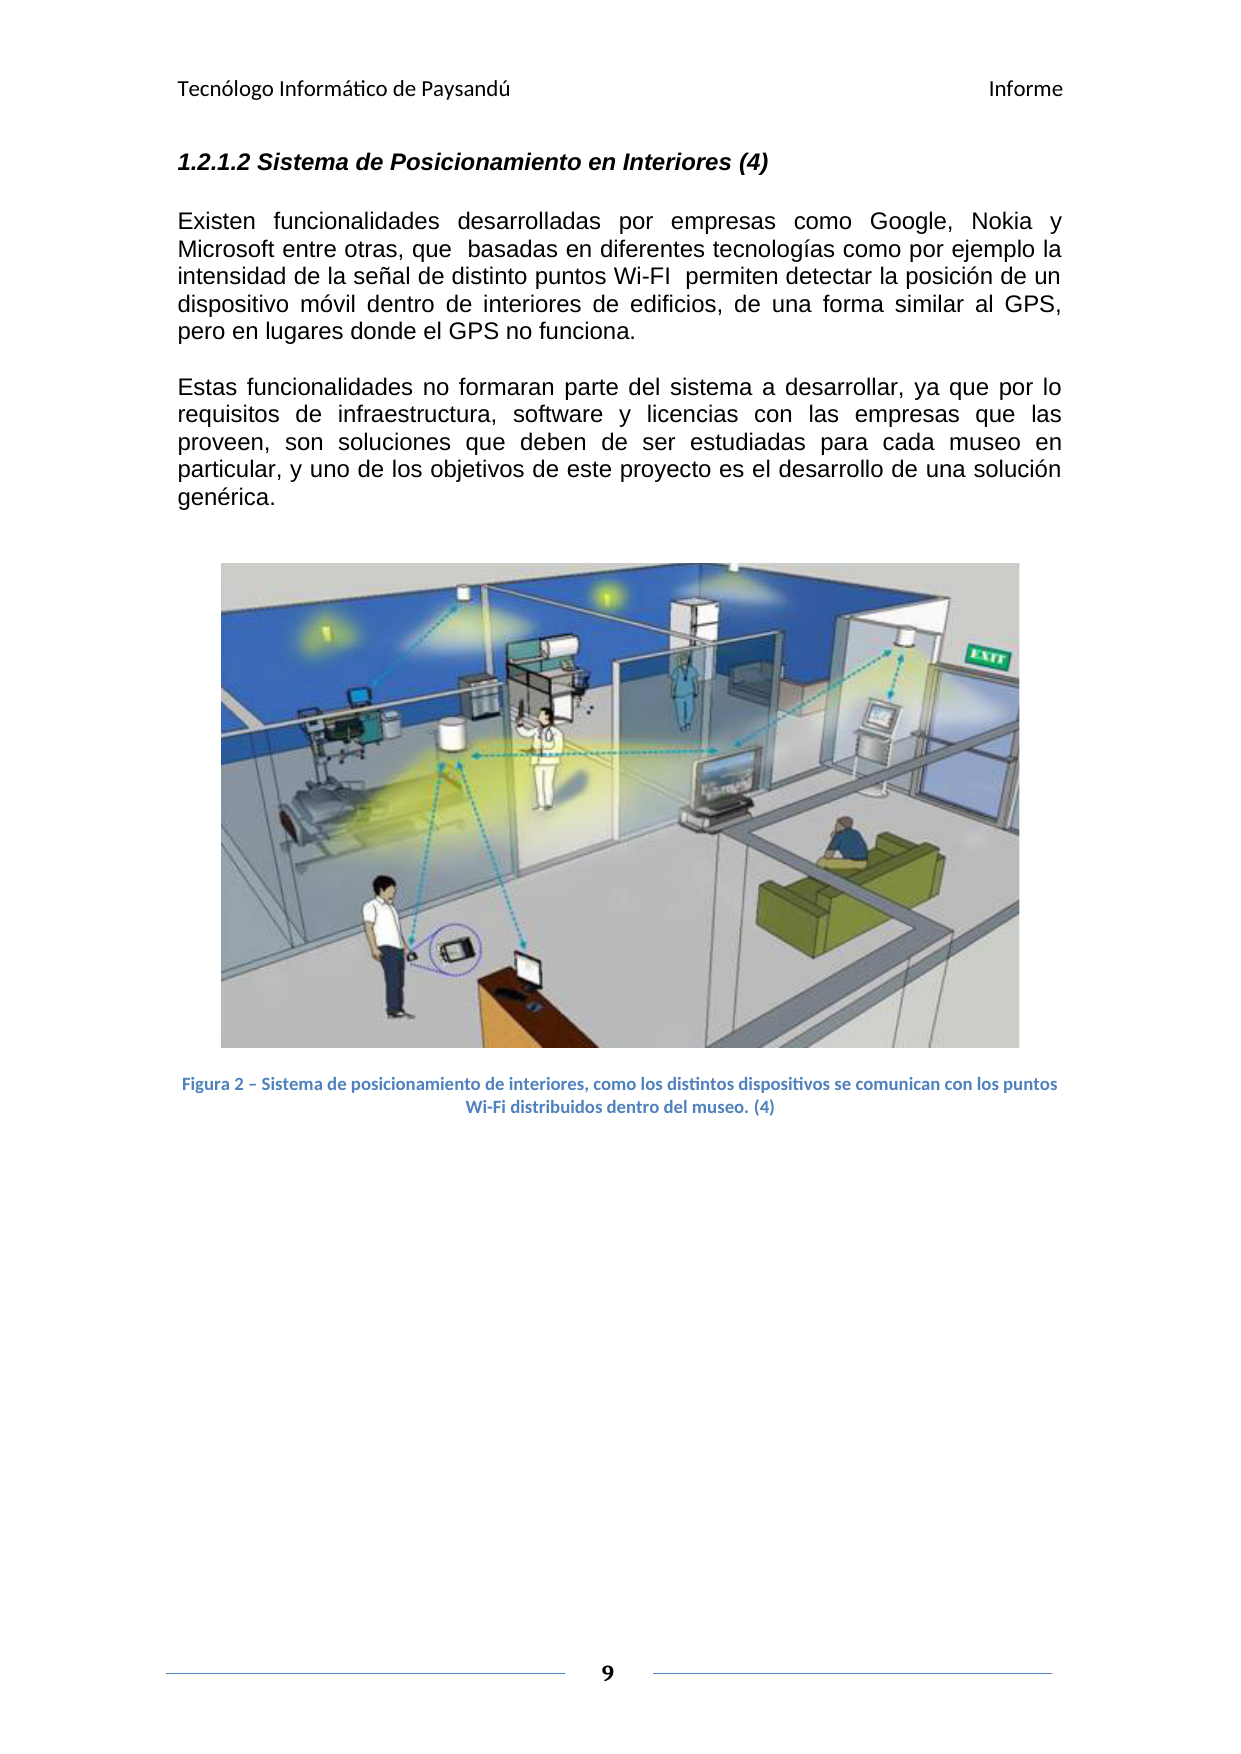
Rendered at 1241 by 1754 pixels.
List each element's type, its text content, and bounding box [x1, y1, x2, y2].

text Existen funcionalidades desarrolladas por empresas como Google, Nokia y Microsoft entre otras, que basadas en diferentes tecnologías como por ejemplo la intensidad de la señal de distinto puntos Wi-FI permiten detectar la posición de un dispositivo móvil dentro de interiores de edificios, de una forma similar al GPS, pero en lugares donde el GPS no funciona. [177, 207, 1063, 345]
picture [221, 563, 1020, 1048]
text Estas funcionalidades no formaran parte del sistema a desarrollar, ya que por lo requisitos de infraestructura, software y licencias con las empresas que las proveen, son soluciones que deben de ser estudiadas para cada museo en particular, y uno de los objetivos de este proyecto es el desarrollo de una solución genérica. [177, 372, 1063, 511]
text Figura – Sistema de posicionamiento de interiores, como los distintos dispositivos se comunican con los puntos Wi-Fi distribuidos dentro del museo. [177, 1072, 1063, 1118]
subtitle 1.2.1.2 Sistema de Posicionamiento en Interiores [177, 148, 1063, 175]
